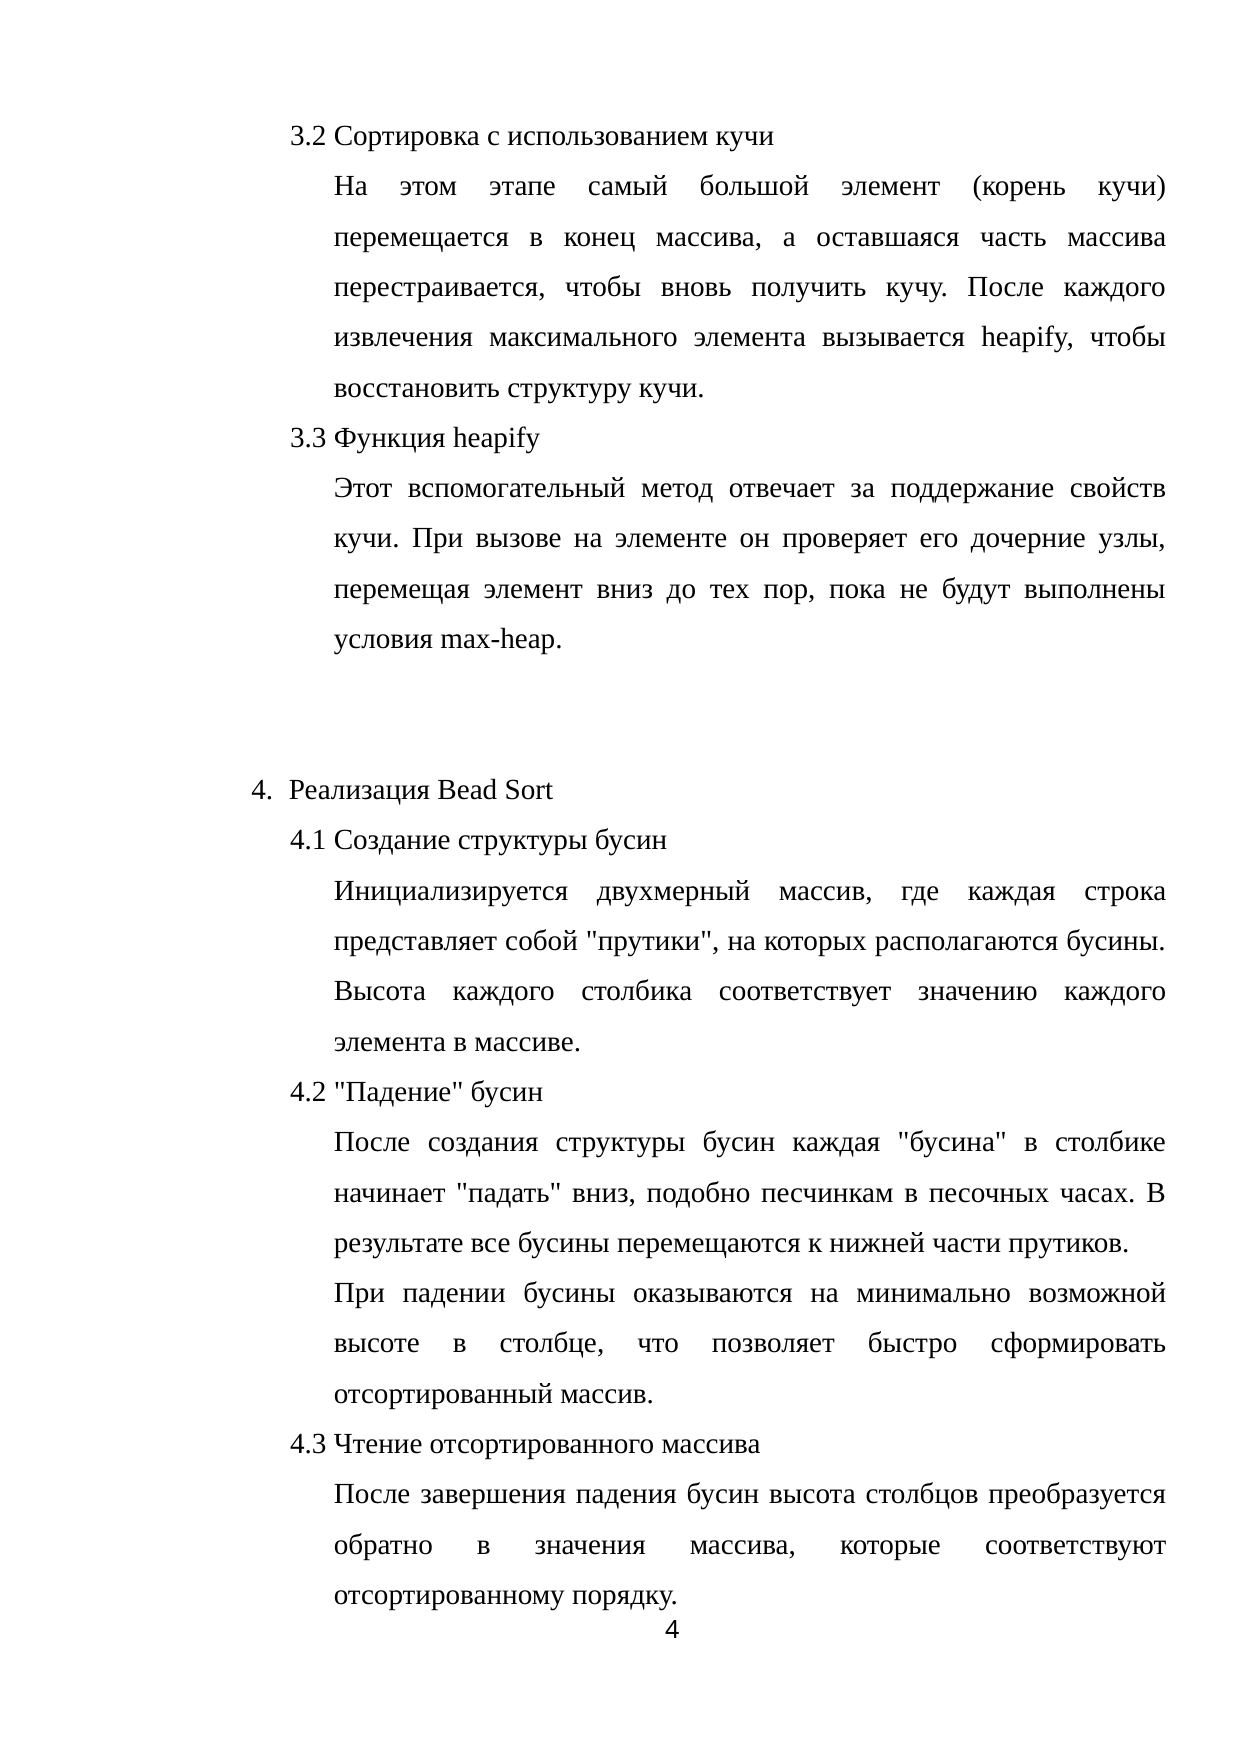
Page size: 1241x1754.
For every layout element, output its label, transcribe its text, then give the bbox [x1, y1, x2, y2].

text После завершения падения бусин высота столбцов преобразуется обратно в значения массива, которые соответствуют отсортированному порядку. [333, 1477, 1167, 1611]
list Функция heapify [290, 420, 1167, 453]
list "Падение" бусин [290, 1074, 1167, 1108]
text На этом этапе самый большой элемент (корень кучи) перемещается в конец массива, а оставшаяся часть массива перестраивается, чтобы вновь получить кучу. После каждого извлечения максимального элемента вызывается heapify, чтобы восстановить структуру кучи. [333, 168, 1167, 403]
text Этот вспомогательный метод отвечает за поддержание свойств кучи. При вызове на элементе он проверяет его дочерние узлы, перемещая элемент вниз до тех пор, пока не будут выполнены условия max-heap. [333, 470, 1167, 655]
text При падении бусины оказываются на минимально возможной высоте в столбце, что позволяет быстро сформировать отсортированный массив. [333, 1275, 1167, 1409]
list Чтение отсортированного массива [290, 1426, 1167, 1460]
text Инициализируется двухмерный массив, где каждая строка представляет собой "прутики", на которых располагаются бусины. Высота каждого столбика соответствует значению каждого элемента в массиве. [333, 873, 1167, 1057]
list Реализация Bead Sort [251, 772, 1167, 806]
text После создания структуры бусин каждая "бусина" в столбике начинает "падать" вниз, подобно песчинкам в песочных часах. В результате все бусины перемещаются к нижней части прутиков. [333, 1124, 1167, 1258]
list Сортировка с использованием кучи [290, 118, 1167, 152]
list Создание структуры бусин [290, 822, 1167, 856]
